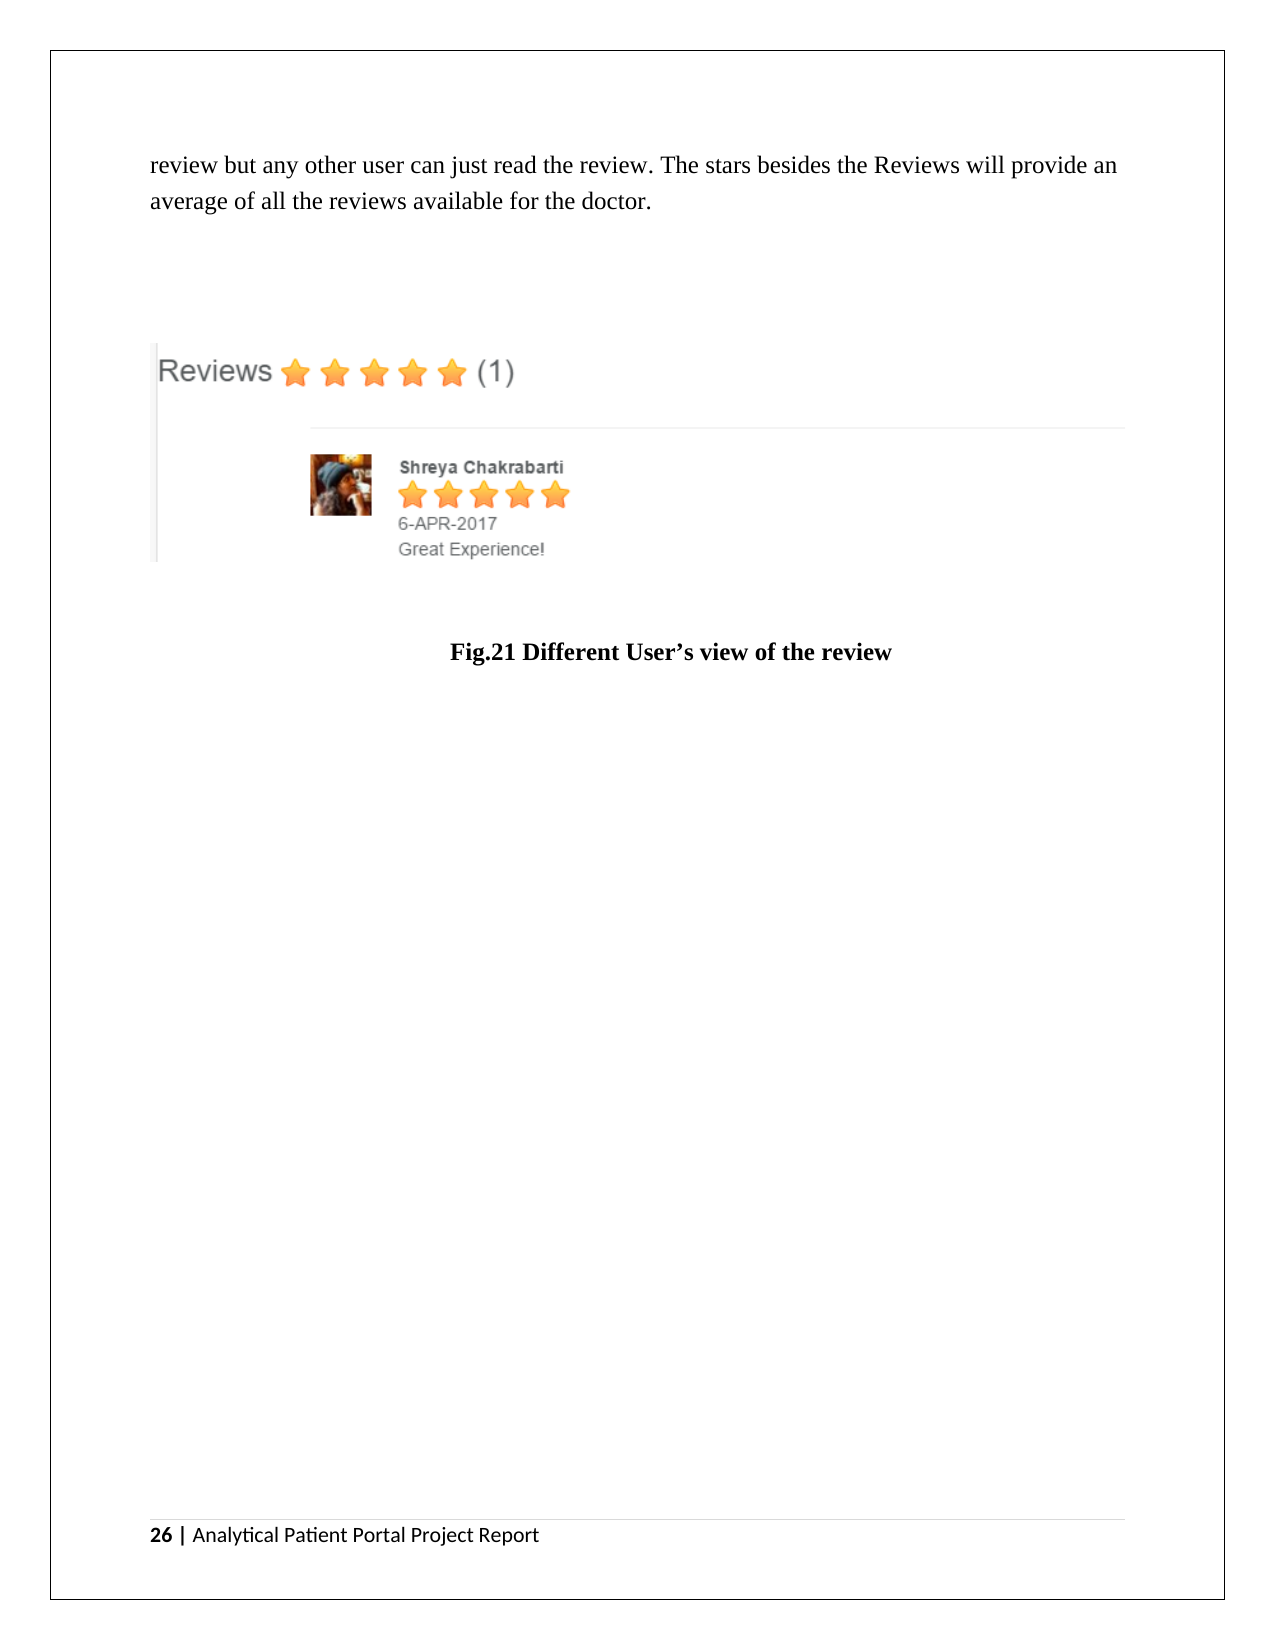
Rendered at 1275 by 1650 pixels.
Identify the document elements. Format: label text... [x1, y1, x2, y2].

text Fig.21 Different User’s view of the review [375, 637, 1125, 666]
picture [150, 343, 1125, 562]
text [150, 150, 1125, 215]
